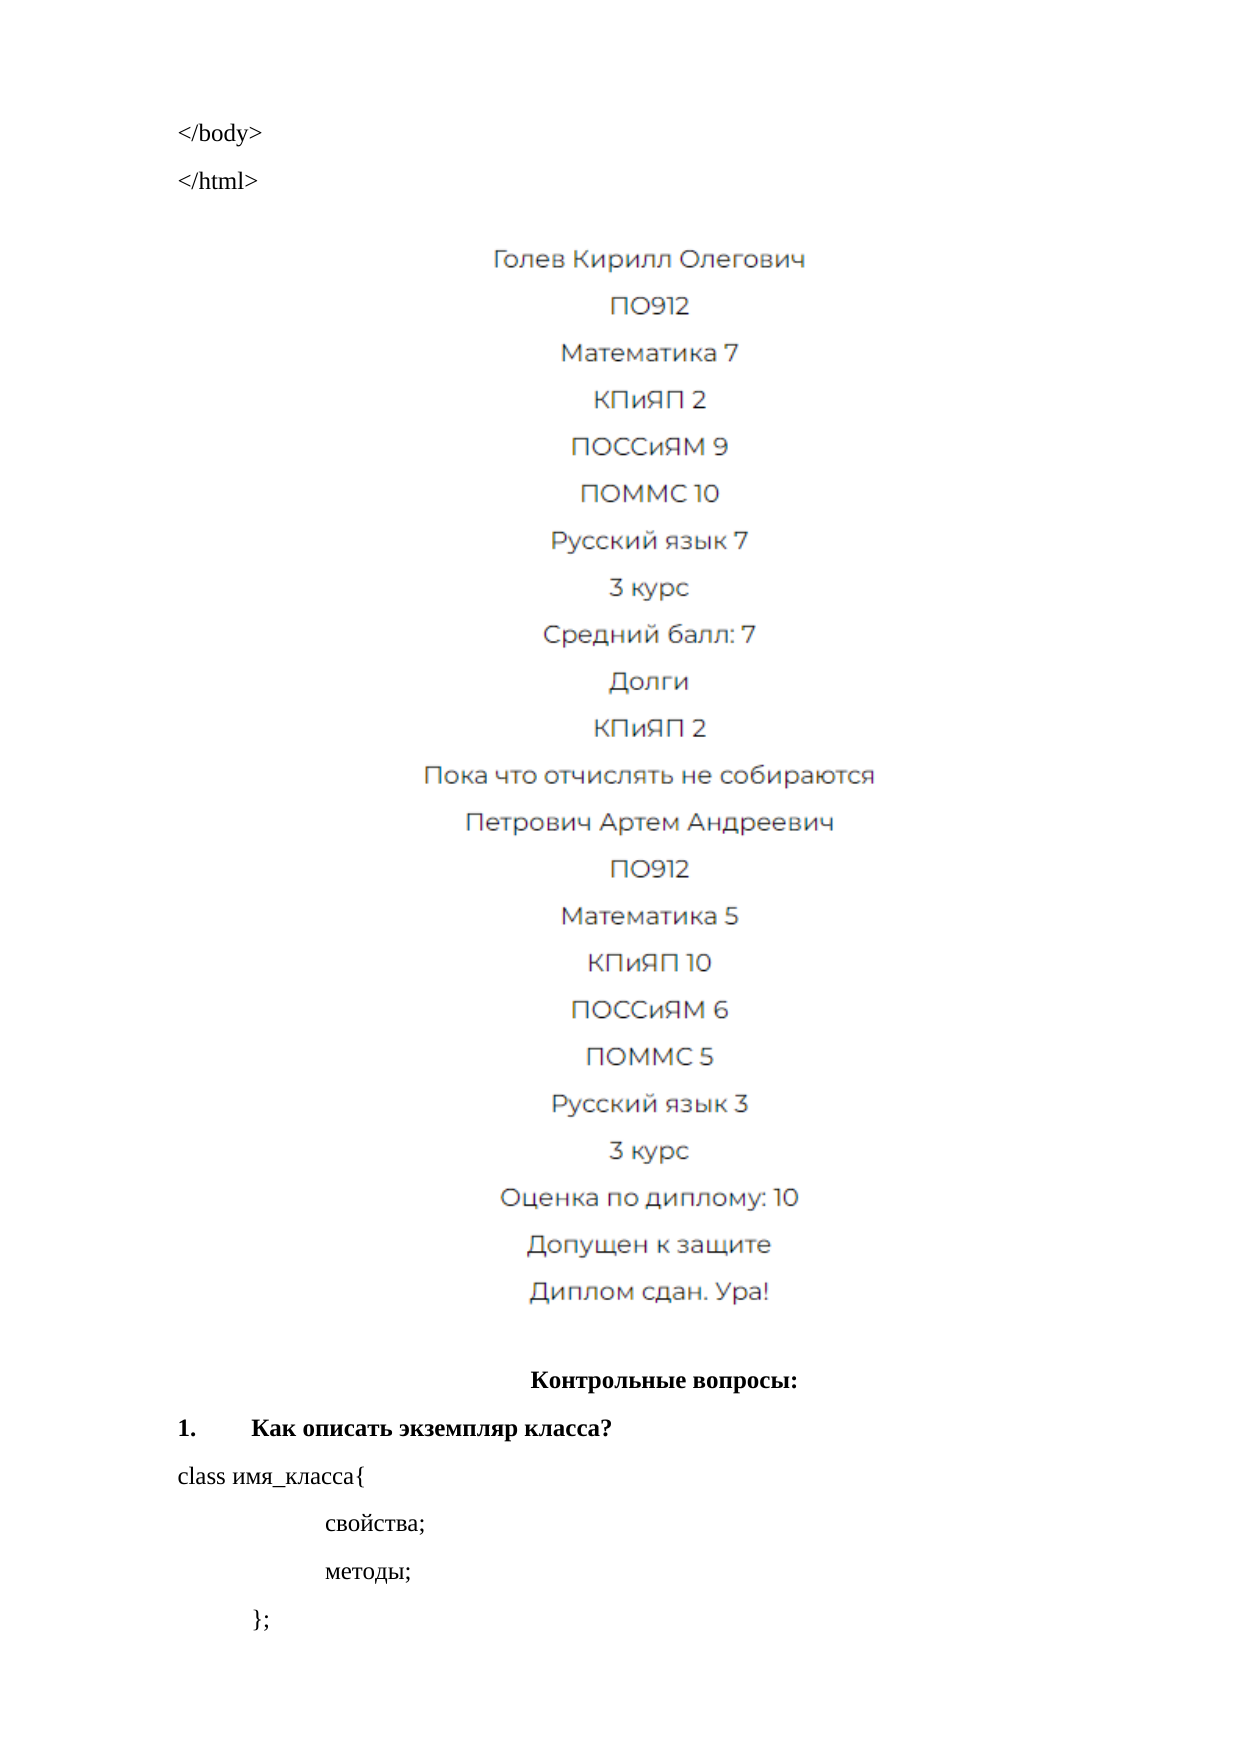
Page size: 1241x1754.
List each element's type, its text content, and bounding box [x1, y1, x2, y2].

text методы; [177, 1556, 1152, 1585]
text </html> [177, 166, 1152, 194]
text свойства; [177, 1508, 1152, 1537]
text class имя_класса{ [177, 1461, 1152, 1489]
text 1. Как описать экземпляр класса? [177, 1413, 1152, 1442]
text Контрольные вопросы: [177, 1365, 1152, 1394]
picture [343, 213, 986, 1347]
text }; [177, 1604, 1152, 1633]
text </body> [177, 118, 1152, 147]
